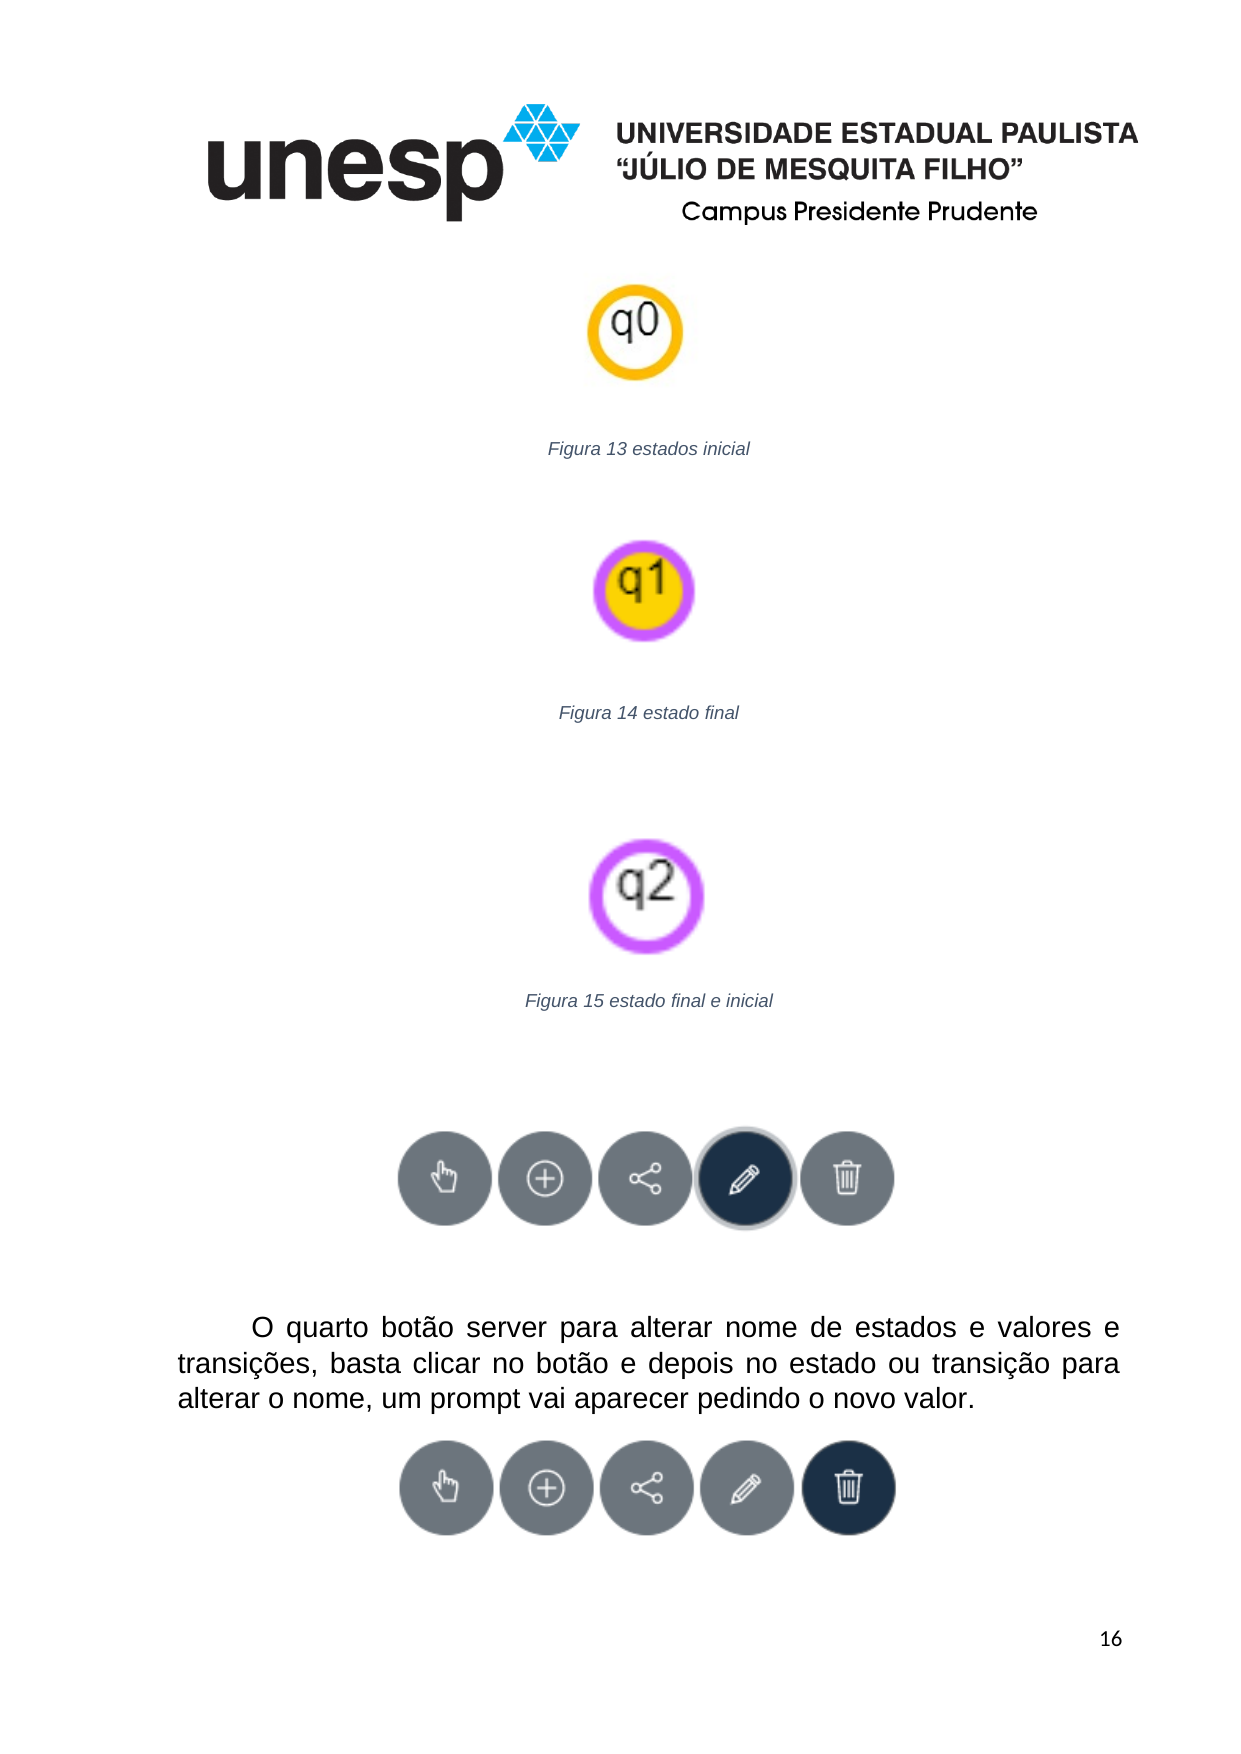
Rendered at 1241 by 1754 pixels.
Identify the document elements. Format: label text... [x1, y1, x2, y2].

picture [553, 503, 746, 684]
text Figura 13 estados inicial [177, 438, 1122, 459]
picture [392, 1433, 907, 1545]
text Figura 15 estado final e inicial [177, 990, 1122, 1012]
picture [177, 73, 1169, 420]
text Figura 14 estado final [177, 702, 1122, 723]
text O quarto botão server para alterar nome de estados e valores e transições, basta clicar no botão e depois no estado ou transição para alterar o nome, um prompt vai aparecer pedindo o novo valor. [177, 1310, 1122, 1415]
picture [392, 1116, 907, 1240]
picture [567, 827, 732, 972]
